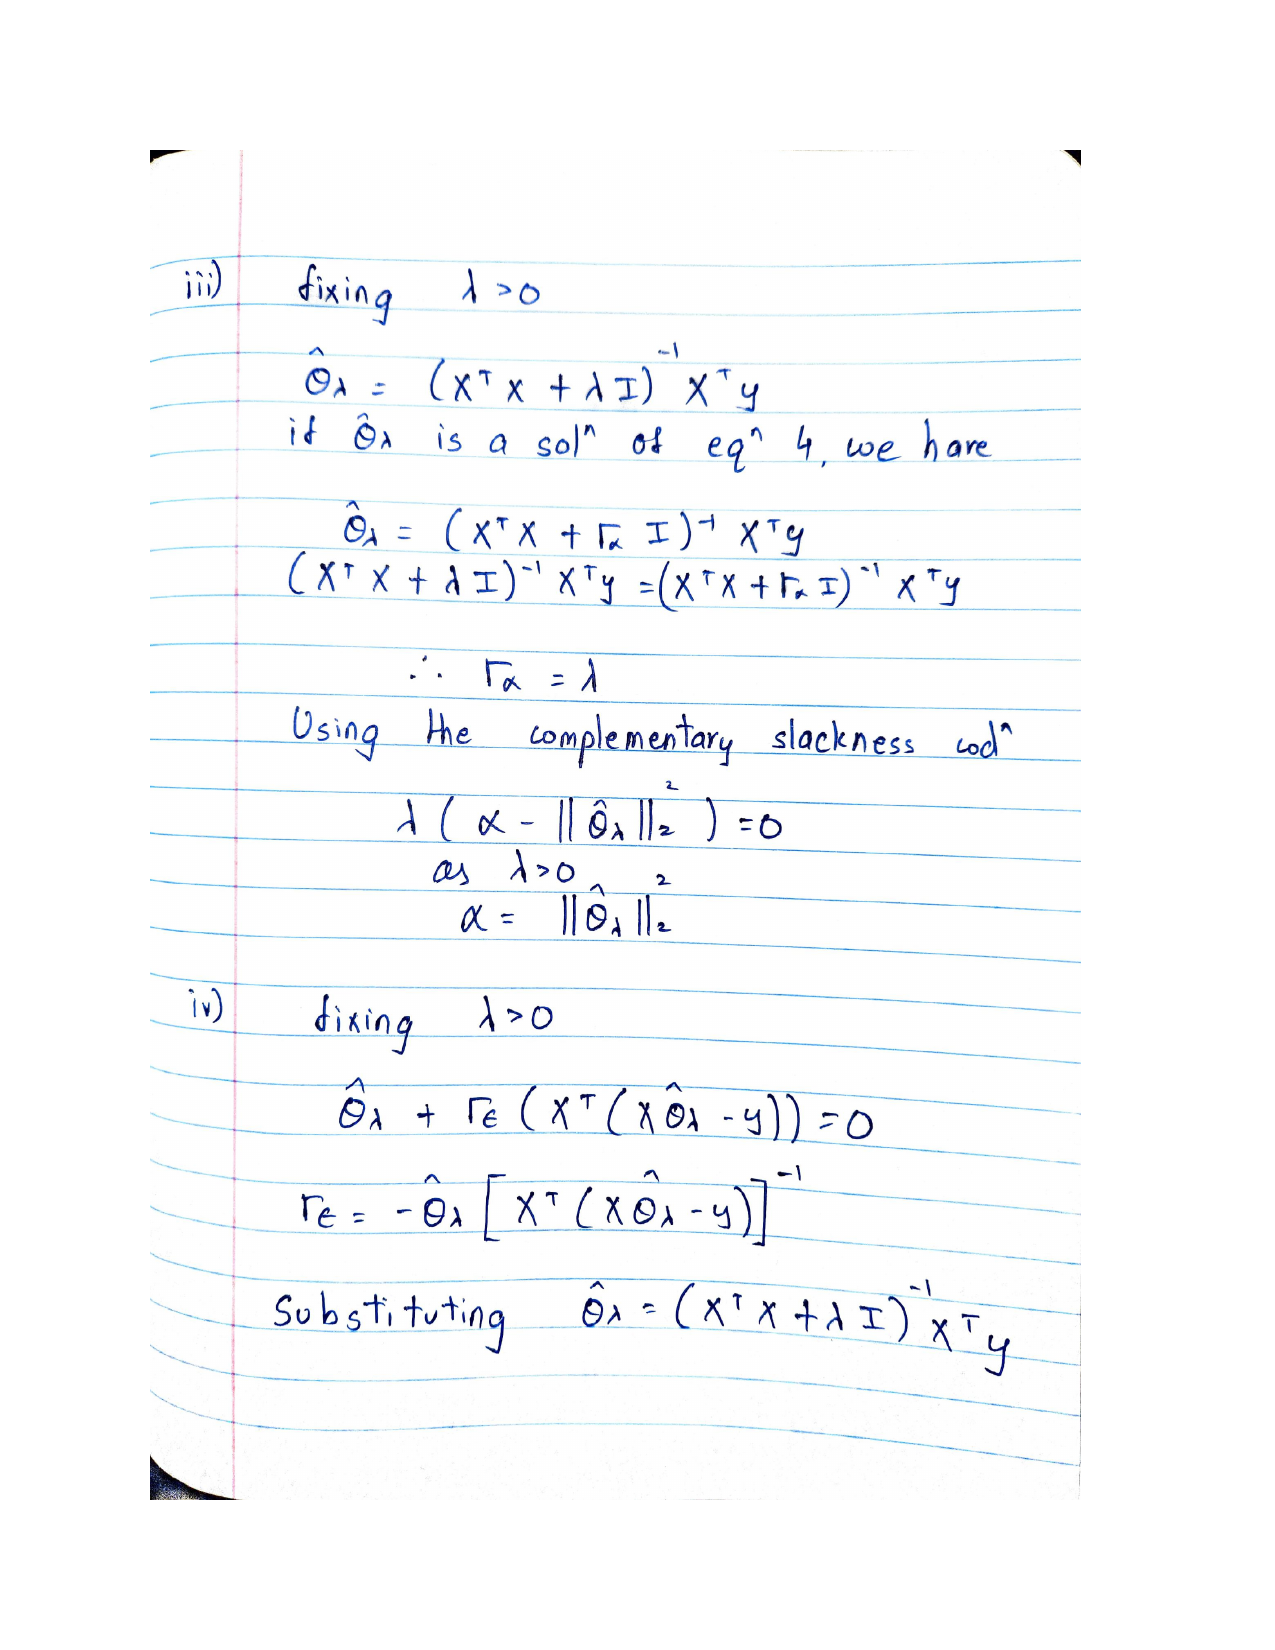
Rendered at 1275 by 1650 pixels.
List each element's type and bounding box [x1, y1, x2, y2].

picture [150, 150, 1081, 1500]
